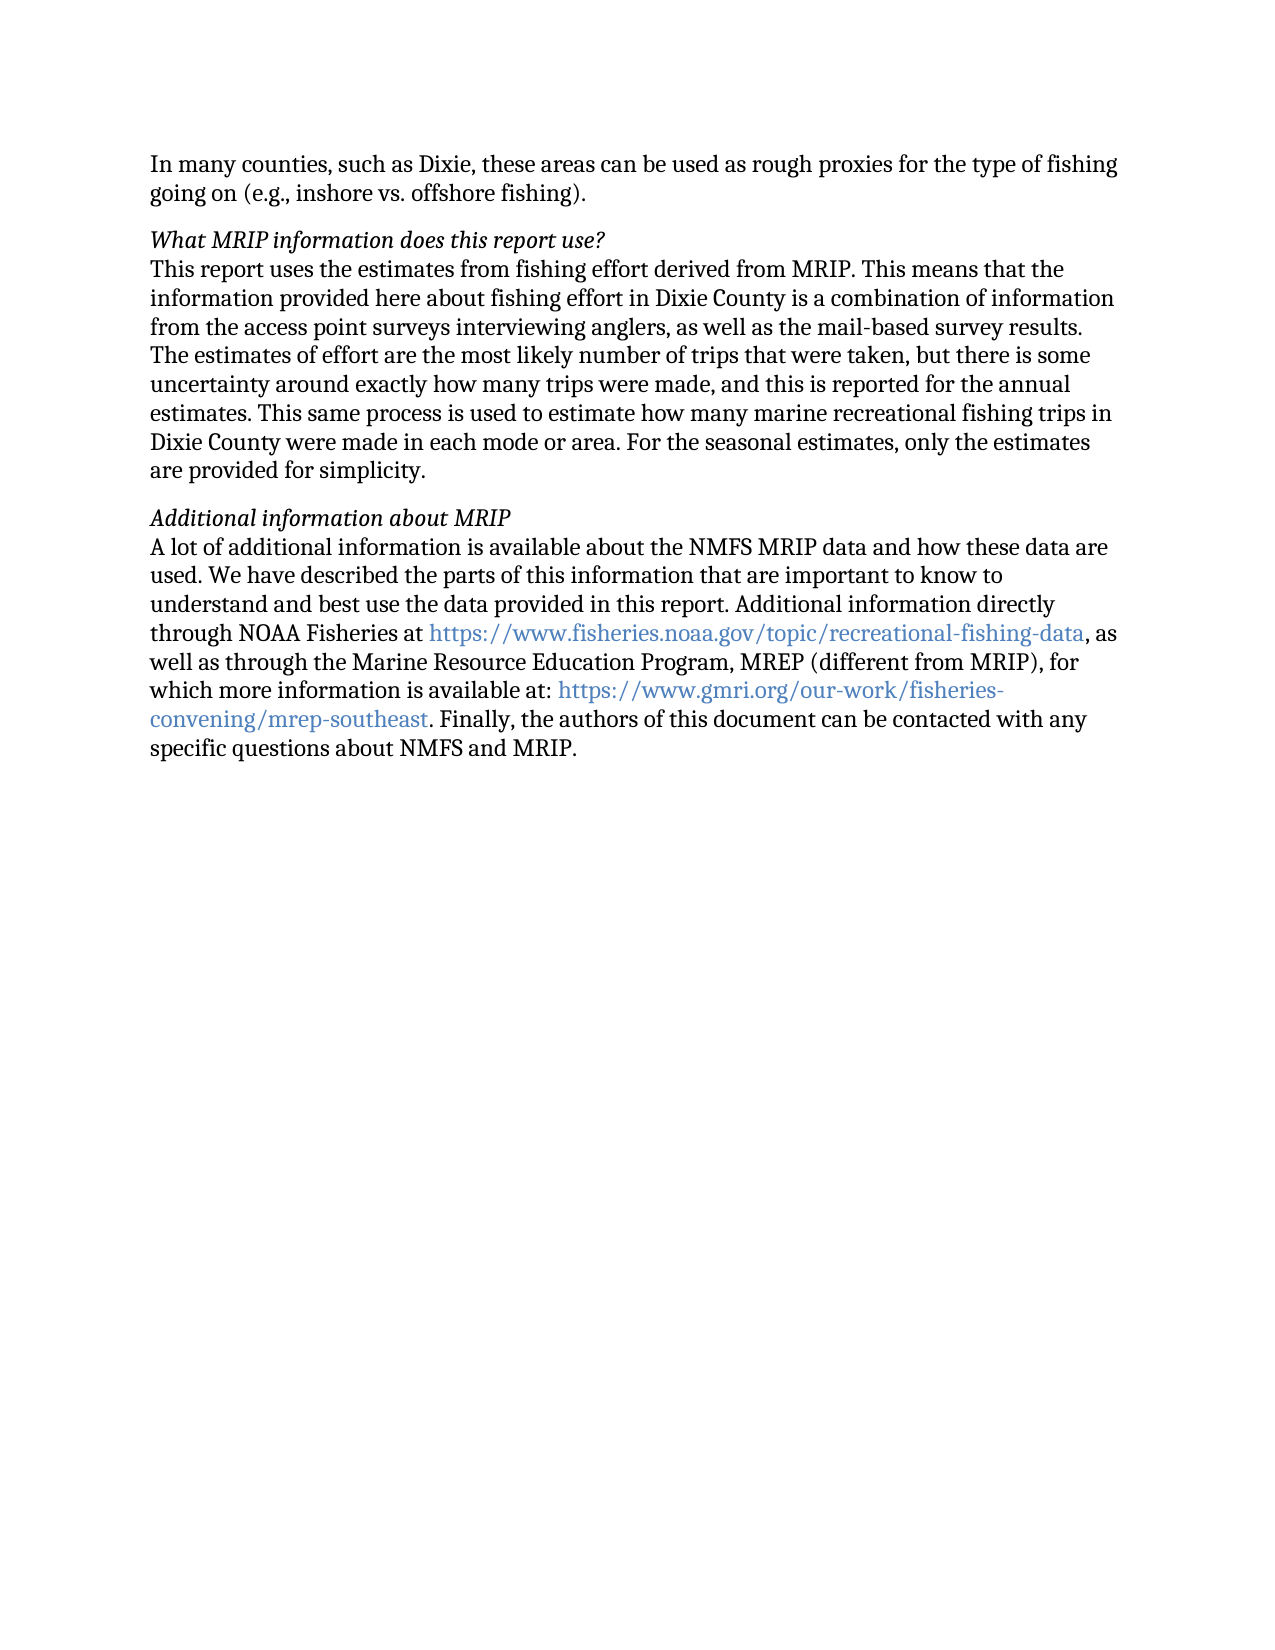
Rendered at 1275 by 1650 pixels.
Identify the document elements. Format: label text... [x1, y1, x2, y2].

text What MRIP information does this report use? This report uses the estimates from fishing effort derived from MRIP. This means that the information provided here about fishing effort in Dixie County is a combination of information from the access point surveys interviewing anglers, as well as the mail-based survey results. The estimates of effort are the most likely number of trips that were taken, but there is some uncertainty around exactly how many trips were made, and this is reported for the annual estimates. This same process is used to estimate how many marine recreational fishing trips in Dixie County were made in each mode or area. For the seasonal estimates, only the estimates are provided for simplicity. [150, 226, 1125, 485]
text In many counties, such as Dixie, these areas can be used as rough proxies for the type of fishing going on (e.g., inshore vs. offshore fishing). [150, 150, 1125, 207]
text Additional information about MRIP A lot of additional information is available about the NMFS MRIP data and how these data are used. We have described the parts of this information that are important to know to understand and best use the data provided in this report. Additional information directly through NOAA Fisheries at https://www.fisheries.noaa.gov/topic/recreational-fishing-data, as well as through the Marine Resource Education Program, MREP (different from MRIP), for which more information is available at: https://www.gmri.org/our-work/fisheries-convening/mrep-southeast. Finally, the authors of this document can be contacted with any specific questions about NMFS and MRIP. [150, 504, 1125, 762]
